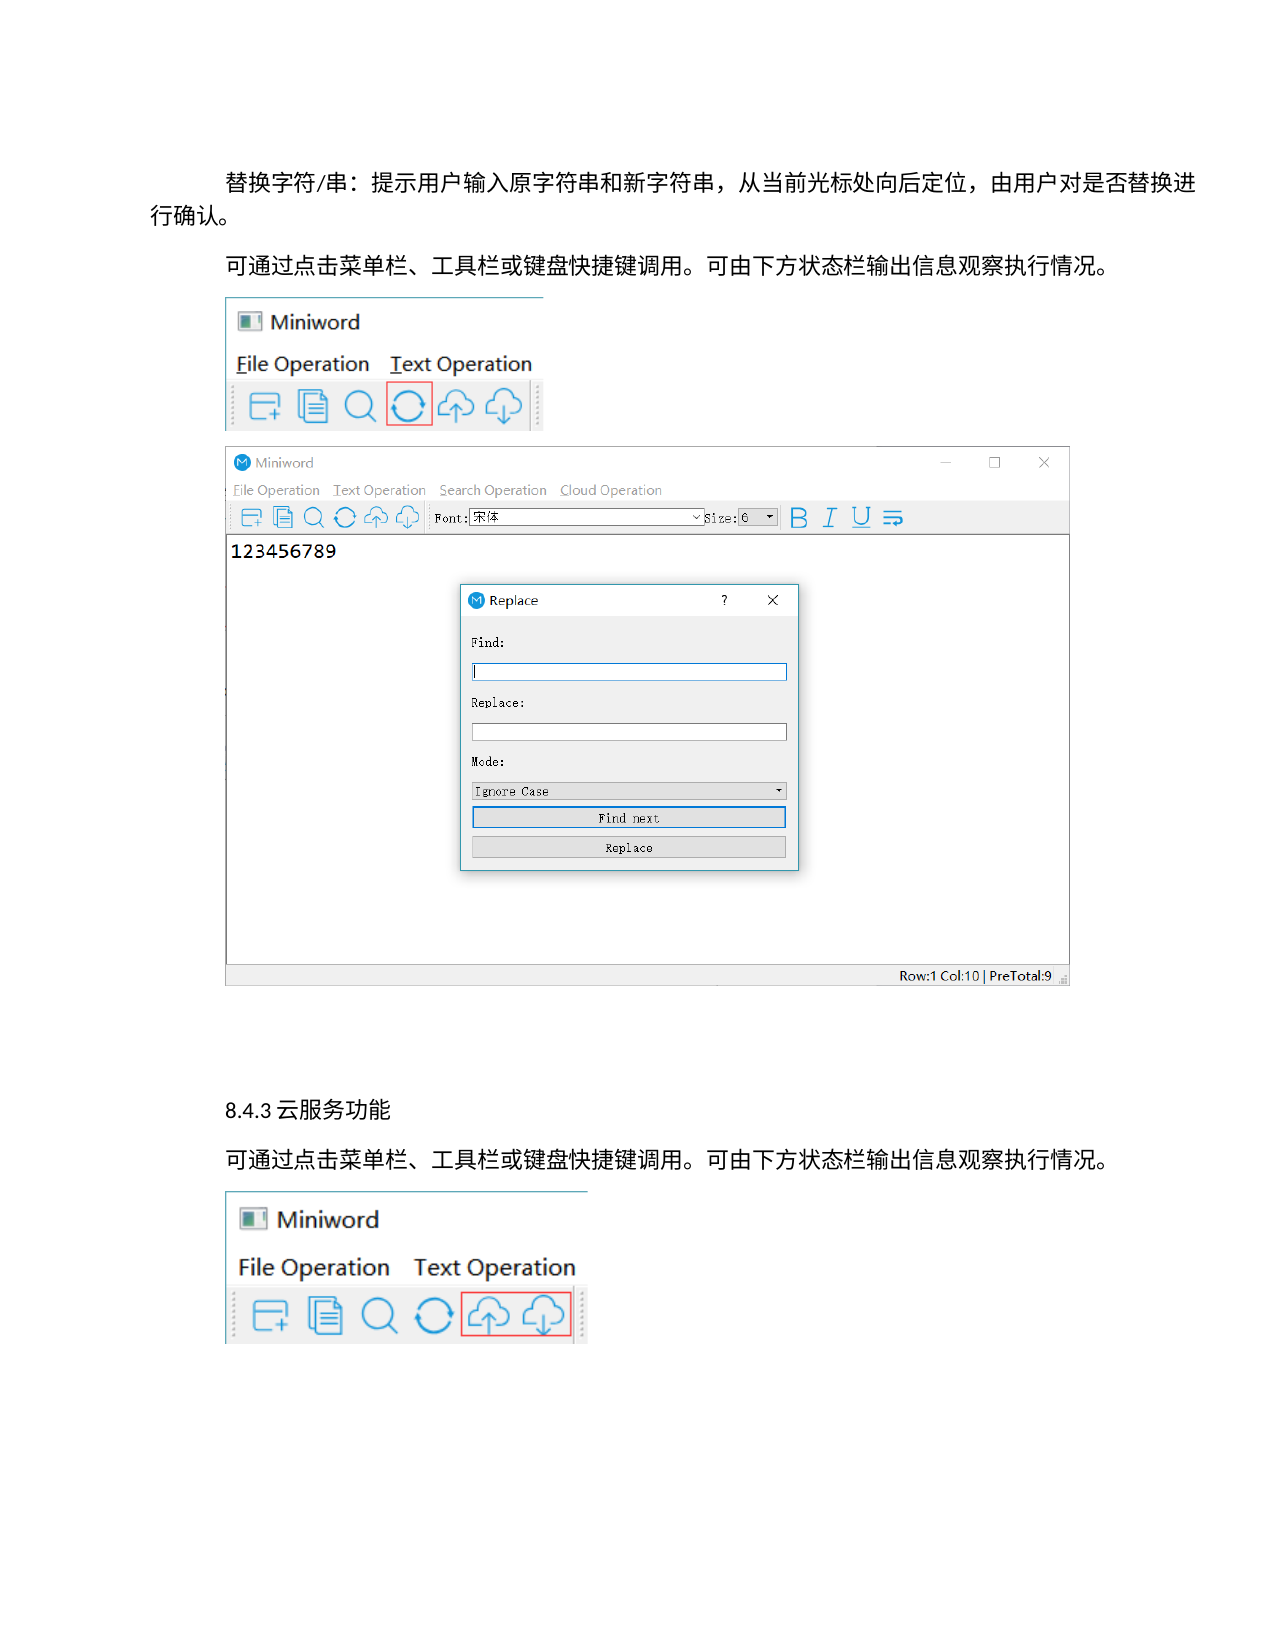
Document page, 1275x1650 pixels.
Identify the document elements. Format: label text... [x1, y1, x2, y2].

text 可通过点击菜单栏、工具栏或键盘快捷键调用。可由下方状态栏输出信息观察执行情况。 [150, 1142, 1200, 1175]
text 替换字符/串：提示用户输入原字符串和新字符串，从当前光标处向后定位，由用户对是否替换进行确认。 [150, 164, 1200, 231]
text 可通过点击菜单栏、工具栏或键盘快捷键调用。可由下方状态栏输出信息观察执行情况。 [150, 247, 1200, 281]
text 8.4.3 云服务功能 [150, 1092, 1200, 1125]
picture [225, 297, 544, 431]
picture [225, 446, 1070, 986]
picture [225, 1191, 588, 1344]
